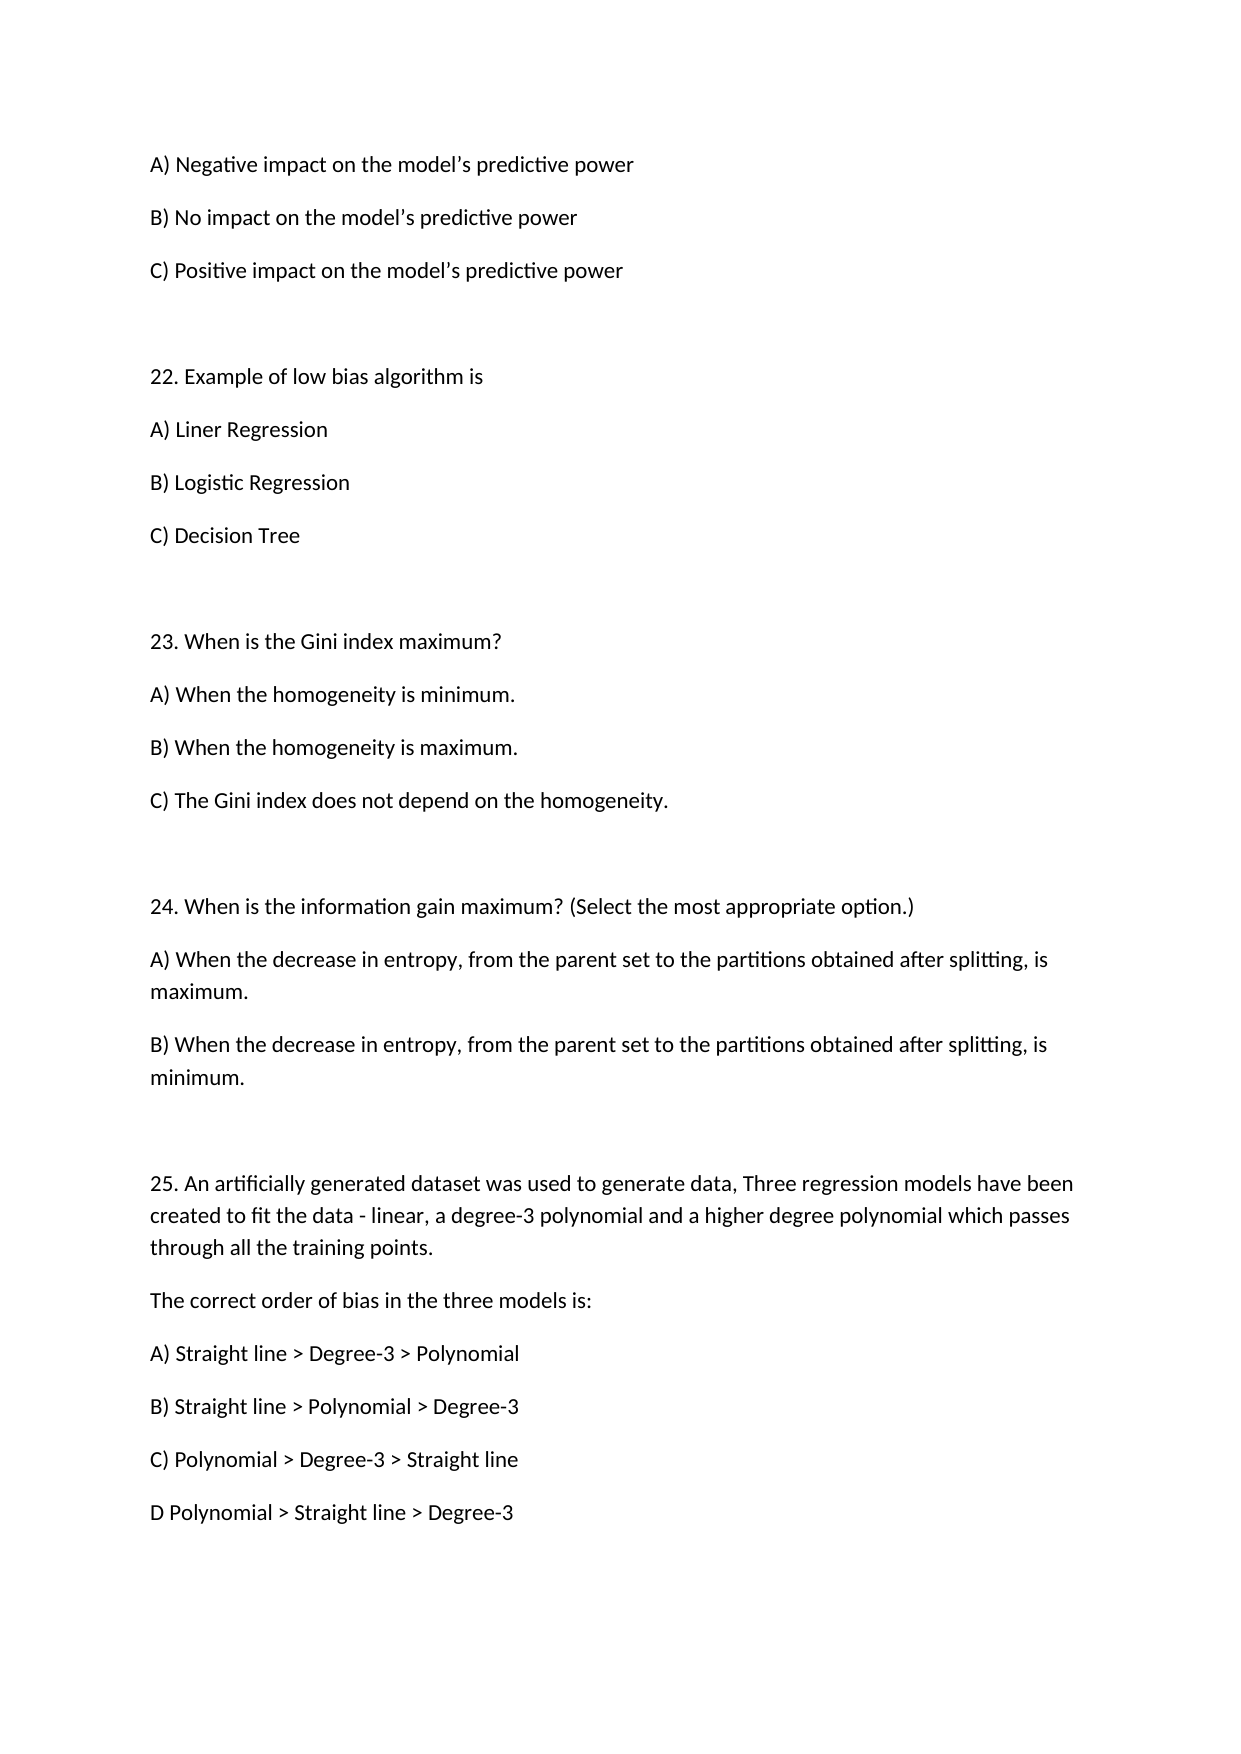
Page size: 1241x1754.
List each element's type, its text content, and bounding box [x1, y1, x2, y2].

text C) Decision Tree [150, 521, 1090, 549]
text The correct order of bias in the three models is: [150, 1286, 1090, 1314]
text 25. An artificially generated dataset was used to generate data, Three regression models have been created to fit the data - linear, a degree-3 polynomial and a higher degree polynomial which passes through all the training points. [150, 1169, 1090, 1261]
text A) Straight line > Degree-3 > Polynomial [150, 1339, 1090, 1367]
text A) When the decrease in entropy, from the parent set to the partitions obtained after splitting, is maximum. [150, 945, 1090, 1006]
text B) Straight line > Polynomial > Degree-3 [150, 1392, 1090, 1420]
text A) Negative impact on the model’s predictive power [150, 150, 1090, 178]
text 23. When is the Gini index maximum? [150, 627, 1090, 655]
text B) When the homogeneity is maximum. [150, 733, 1090, 761]
text D Polynomial > Straight line > Degree-3 [150, 1498, 1090, 1526]
text A) Liner Regression [150, 415, 1090, 443]
text 22. Example of low bias algorithm is [150, 362, 1090, 390]
text 24. When is the information gain maximum? (Select the most appropriate option.) [150, 892, 1090, 920]
text C) Polynomial > Degree-3 > Straight line [150, 1445, 1090, 1473]
text B) When the decrease in entropy, from the parent set to the partitions obtained after splitting, is minimum. [150, 1031, 1090, 1091]
text C) Positive impact on the model’s predictive power [150, 256, 1090, 284]
text B) Logistic Regression [150, 468, 1090, 496]
text B) No impact on the model’s predictive power [150, 203, 1090, 231]
text A) When the homogeneity is minimum. [150, 680, 1090, 708]
text C) The Gini index does not depend on the homogeneity. [150, 786, 1090, 814]
